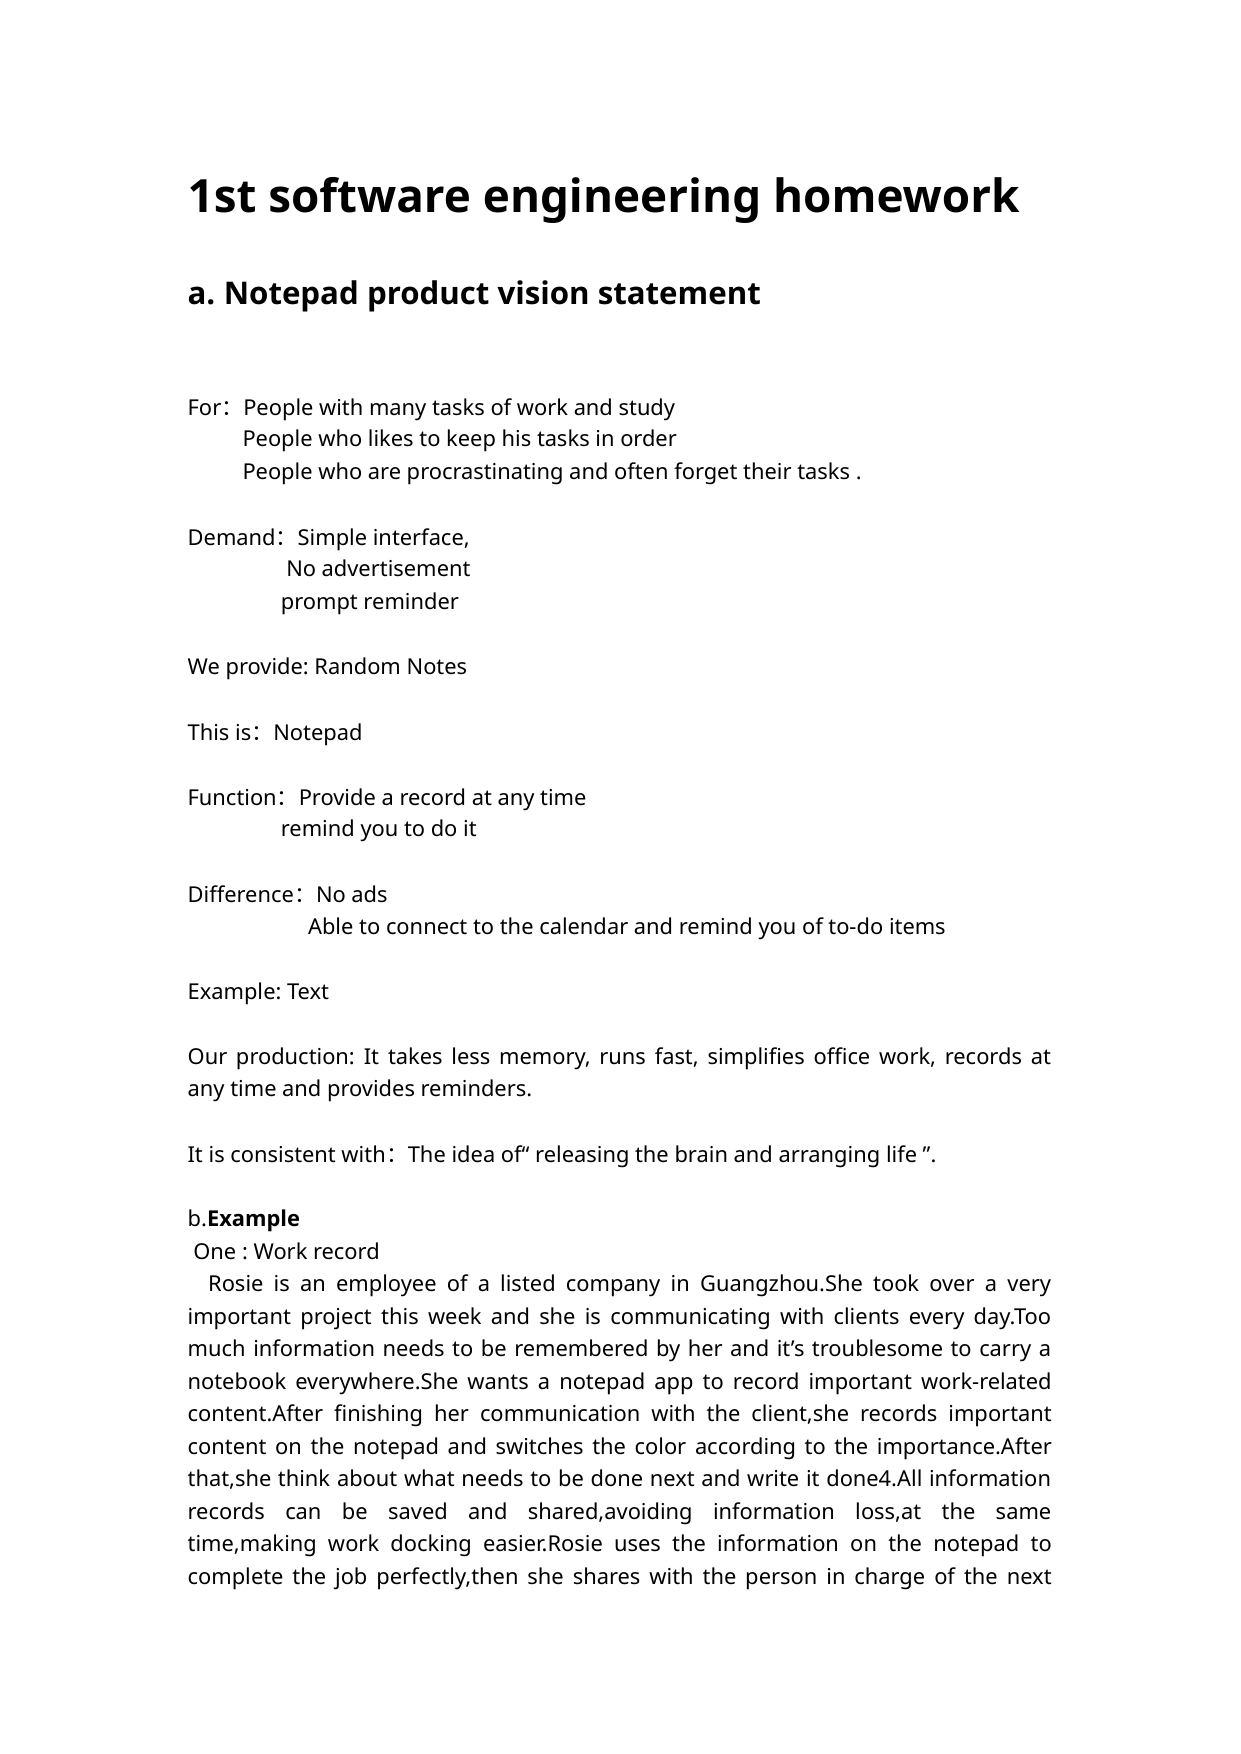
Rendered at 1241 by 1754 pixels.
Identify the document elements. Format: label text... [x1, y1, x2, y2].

text For：People with many tasks of work and study [187, 389, 1053, 422]
text Example: Text [187, 974, 1053, 1007]
text b.Example [187, 1202, 1053, 1234]
text prompt reminder [187, 584, 1053, 617]
text We provide: Random Notes [187, 649, 1053, 682]
text Function：Provide a record at any time [187, 779, 1053, 812]
text Difference：No ads [187, 877, 1053, 909]
text People who are procrastinating and often forget their tasks . [187, 454, 1053, 487]
text This is：Notepad [187, 714, 1053, 747]
text Our production: It takes less memory, runs fast, simplifies office work, records at any time and provides reminders. [187, 1039, 1053, 1104]
text No advertisement [187, 552, 1053, 584]
text remind you to do it [187, 812, 1053, 844]
text Demand：Simple interface, [187, 519, 1053, 552]
text 1st software engineering homework [187, 162, 1053, 227]
text a. Notepad product vision statement [187, 259, 1053, 324]
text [187, 1267, 1053, 1592]
text Able to connect to the calendar and remind you of to-do items [187, 909, 1053, 942]
text It is consistent with：The idea of“ releasing the brain and arranging life ”. [187, 1137, 1053, 1169]
text People who likes to keep his tasks in order [187, 422, 1053, 454]
text One : Work record [187, 1234, 1053, 1267]
